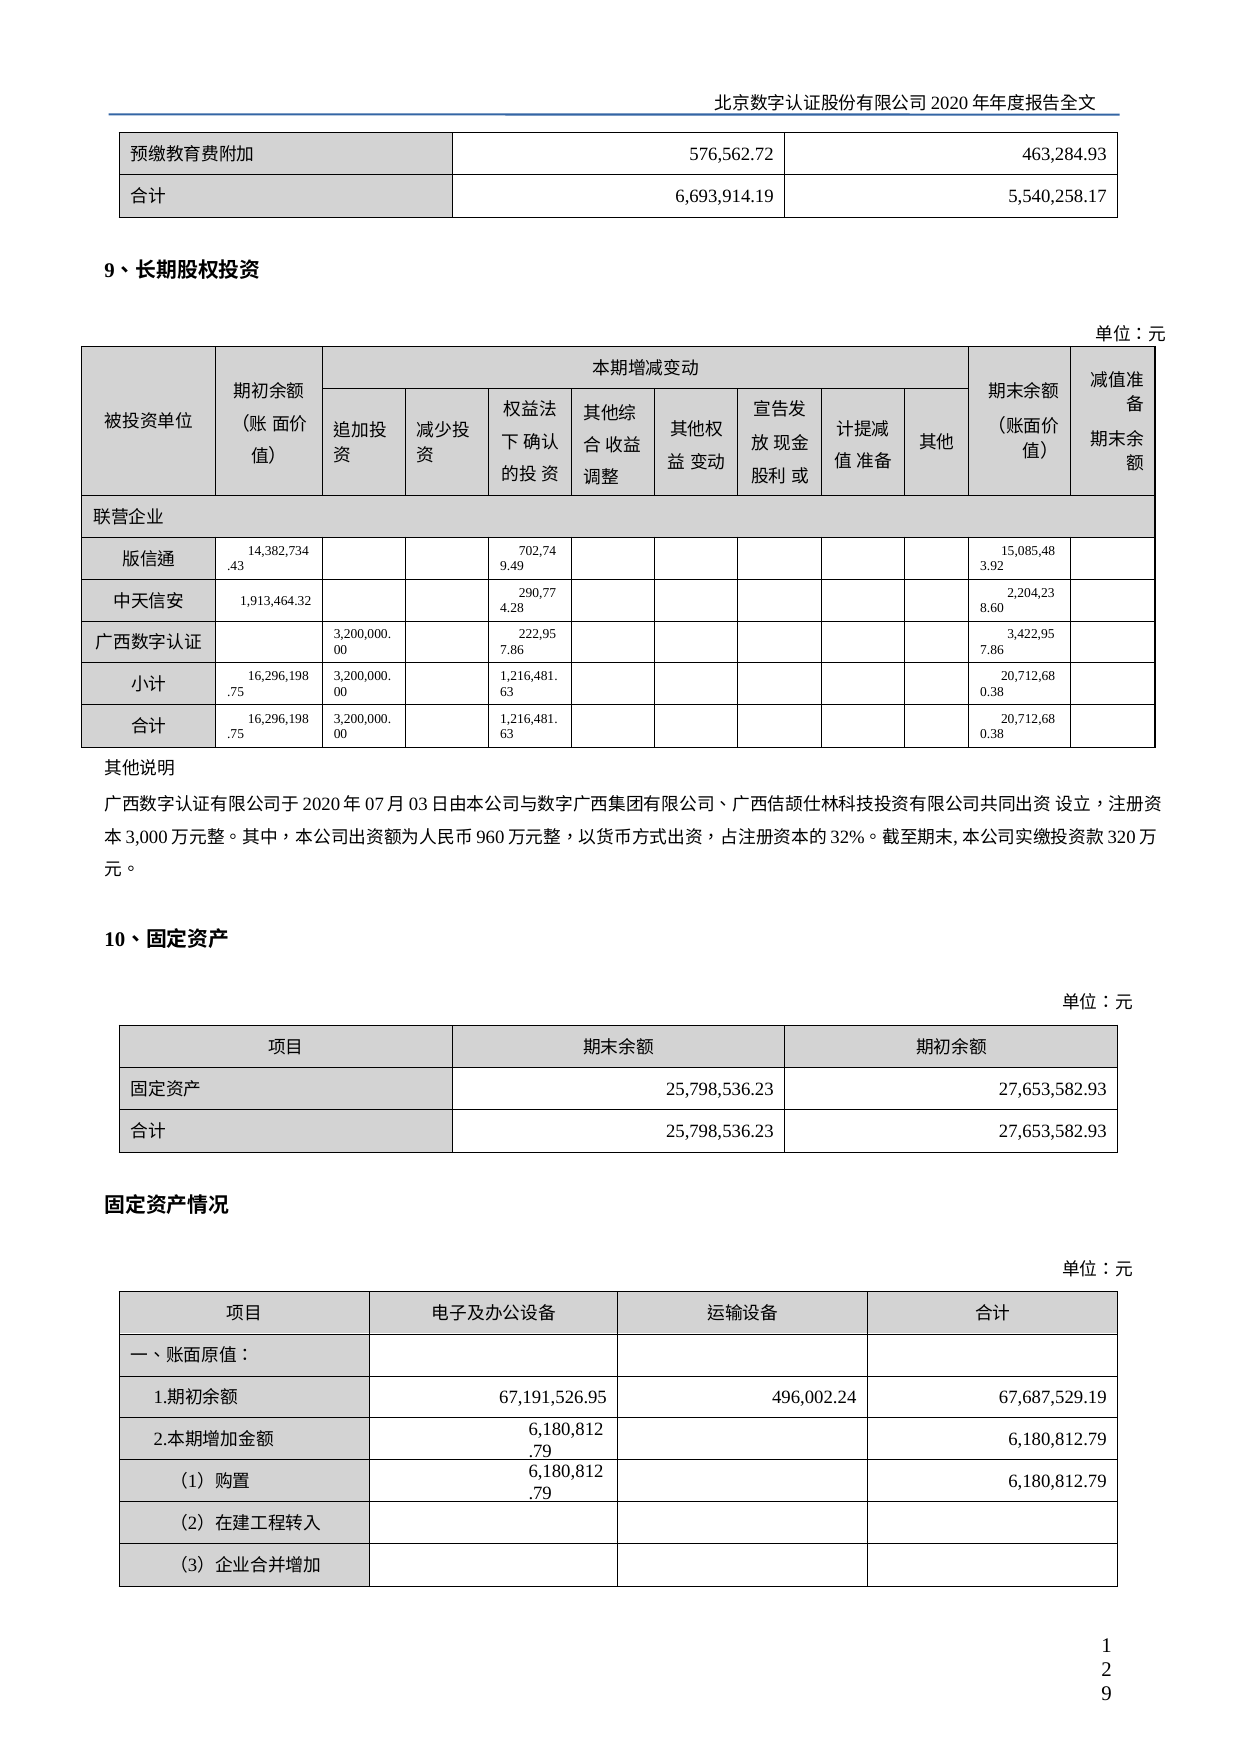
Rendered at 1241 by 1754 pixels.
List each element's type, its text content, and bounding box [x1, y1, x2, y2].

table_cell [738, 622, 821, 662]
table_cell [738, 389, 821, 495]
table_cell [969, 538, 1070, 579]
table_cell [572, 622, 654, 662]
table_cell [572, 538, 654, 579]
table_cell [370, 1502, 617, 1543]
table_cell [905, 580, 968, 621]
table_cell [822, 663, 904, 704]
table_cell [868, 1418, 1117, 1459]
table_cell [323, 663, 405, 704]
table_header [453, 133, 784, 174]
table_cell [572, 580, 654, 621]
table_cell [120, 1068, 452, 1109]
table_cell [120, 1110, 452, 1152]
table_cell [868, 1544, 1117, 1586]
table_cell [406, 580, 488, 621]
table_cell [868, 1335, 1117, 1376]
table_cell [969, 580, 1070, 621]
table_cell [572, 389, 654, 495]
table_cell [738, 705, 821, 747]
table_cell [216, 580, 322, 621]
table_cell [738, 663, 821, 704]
text 单位：元 [71, 322, 1166, 346]
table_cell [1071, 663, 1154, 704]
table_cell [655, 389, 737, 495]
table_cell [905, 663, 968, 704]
text 固定资产情况 [71, 1191, 1166, 1219]
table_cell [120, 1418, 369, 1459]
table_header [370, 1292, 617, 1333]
text 其他说明 [71, 748, 1166, 781]
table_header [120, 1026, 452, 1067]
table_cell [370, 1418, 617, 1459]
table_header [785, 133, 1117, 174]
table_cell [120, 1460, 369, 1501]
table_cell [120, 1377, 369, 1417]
text 广西数字认证有限公司于2020年07月03日由本公司与数字广西集团有限公司、广西佶颉仕林科技投资有限公司共同出资 设立，注册资本3,000万元整。其中，本公司出资额为人民币960万元整，以货币方式出资，占注册资本的32%。截至期末, 本公司实缴投资款320万元。 [104, 785, 1166, 882]
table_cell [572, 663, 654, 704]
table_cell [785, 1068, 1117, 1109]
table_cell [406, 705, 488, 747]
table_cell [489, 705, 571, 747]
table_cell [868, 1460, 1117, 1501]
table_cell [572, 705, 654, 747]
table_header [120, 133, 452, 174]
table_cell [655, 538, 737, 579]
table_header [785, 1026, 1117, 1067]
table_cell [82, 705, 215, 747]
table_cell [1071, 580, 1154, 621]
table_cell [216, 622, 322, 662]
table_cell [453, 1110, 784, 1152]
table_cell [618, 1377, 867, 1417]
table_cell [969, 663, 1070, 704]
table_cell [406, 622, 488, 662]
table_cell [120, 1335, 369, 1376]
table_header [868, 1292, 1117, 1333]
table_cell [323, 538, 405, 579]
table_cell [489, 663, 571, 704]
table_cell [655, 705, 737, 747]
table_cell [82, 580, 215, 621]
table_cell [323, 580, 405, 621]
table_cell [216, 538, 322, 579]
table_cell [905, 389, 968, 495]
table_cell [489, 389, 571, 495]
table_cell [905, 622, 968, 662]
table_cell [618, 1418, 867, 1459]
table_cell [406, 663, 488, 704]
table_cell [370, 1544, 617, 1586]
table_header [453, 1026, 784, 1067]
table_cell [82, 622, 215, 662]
text 9、长期股权投资 [71, 256, 1166, 284]
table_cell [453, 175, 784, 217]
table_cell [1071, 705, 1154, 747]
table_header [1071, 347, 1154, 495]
text 单位：元 [71, 1256, 1132, 1281]
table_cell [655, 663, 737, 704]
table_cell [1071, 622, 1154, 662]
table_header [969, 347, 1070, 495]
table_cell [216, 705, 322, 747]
text 10、固定资产 [71, 924, 1166, 952]
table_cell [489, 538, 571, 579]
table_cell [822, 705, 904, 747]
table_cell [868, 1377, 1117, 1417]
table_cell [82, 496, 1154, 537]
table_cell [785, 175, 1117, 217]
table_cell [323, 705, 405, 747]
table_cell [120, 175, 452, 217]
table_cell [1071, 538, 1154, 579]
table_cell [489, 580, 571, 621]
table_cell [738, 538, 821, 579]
text 单位：元 [71, 990, 1132, 1014]
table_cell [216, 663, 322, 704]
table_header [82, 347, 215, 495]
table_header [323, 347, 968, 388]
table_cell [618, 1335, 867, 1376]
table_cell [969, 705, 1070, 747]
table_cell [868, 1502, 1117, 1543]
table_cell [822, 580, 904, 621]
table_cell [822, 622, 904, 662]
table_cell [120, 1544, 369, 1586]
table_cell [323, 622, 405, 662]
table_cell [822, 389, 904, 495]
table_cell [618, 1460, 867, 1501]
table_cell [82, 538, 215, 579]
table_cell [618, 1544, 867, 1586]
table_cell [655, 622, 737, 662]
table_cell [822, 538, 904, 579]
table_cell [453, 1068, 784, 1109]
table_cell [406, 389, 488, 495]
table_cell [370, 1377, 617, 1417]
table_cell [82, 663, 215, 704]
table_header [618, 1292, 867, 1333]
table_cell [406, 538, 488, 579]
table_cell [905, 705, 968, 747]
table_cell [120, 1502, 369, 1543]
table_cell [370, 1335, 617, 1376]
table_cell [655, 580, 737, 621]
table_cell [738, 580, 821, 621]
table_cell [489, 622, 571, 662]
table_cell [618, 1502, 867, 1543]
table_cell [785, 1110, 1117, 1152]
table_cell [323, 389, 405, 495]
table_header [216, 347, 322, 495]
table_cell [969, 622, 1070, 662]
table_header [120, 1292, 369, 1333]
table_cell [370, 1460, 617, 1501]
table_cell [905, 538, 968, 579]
